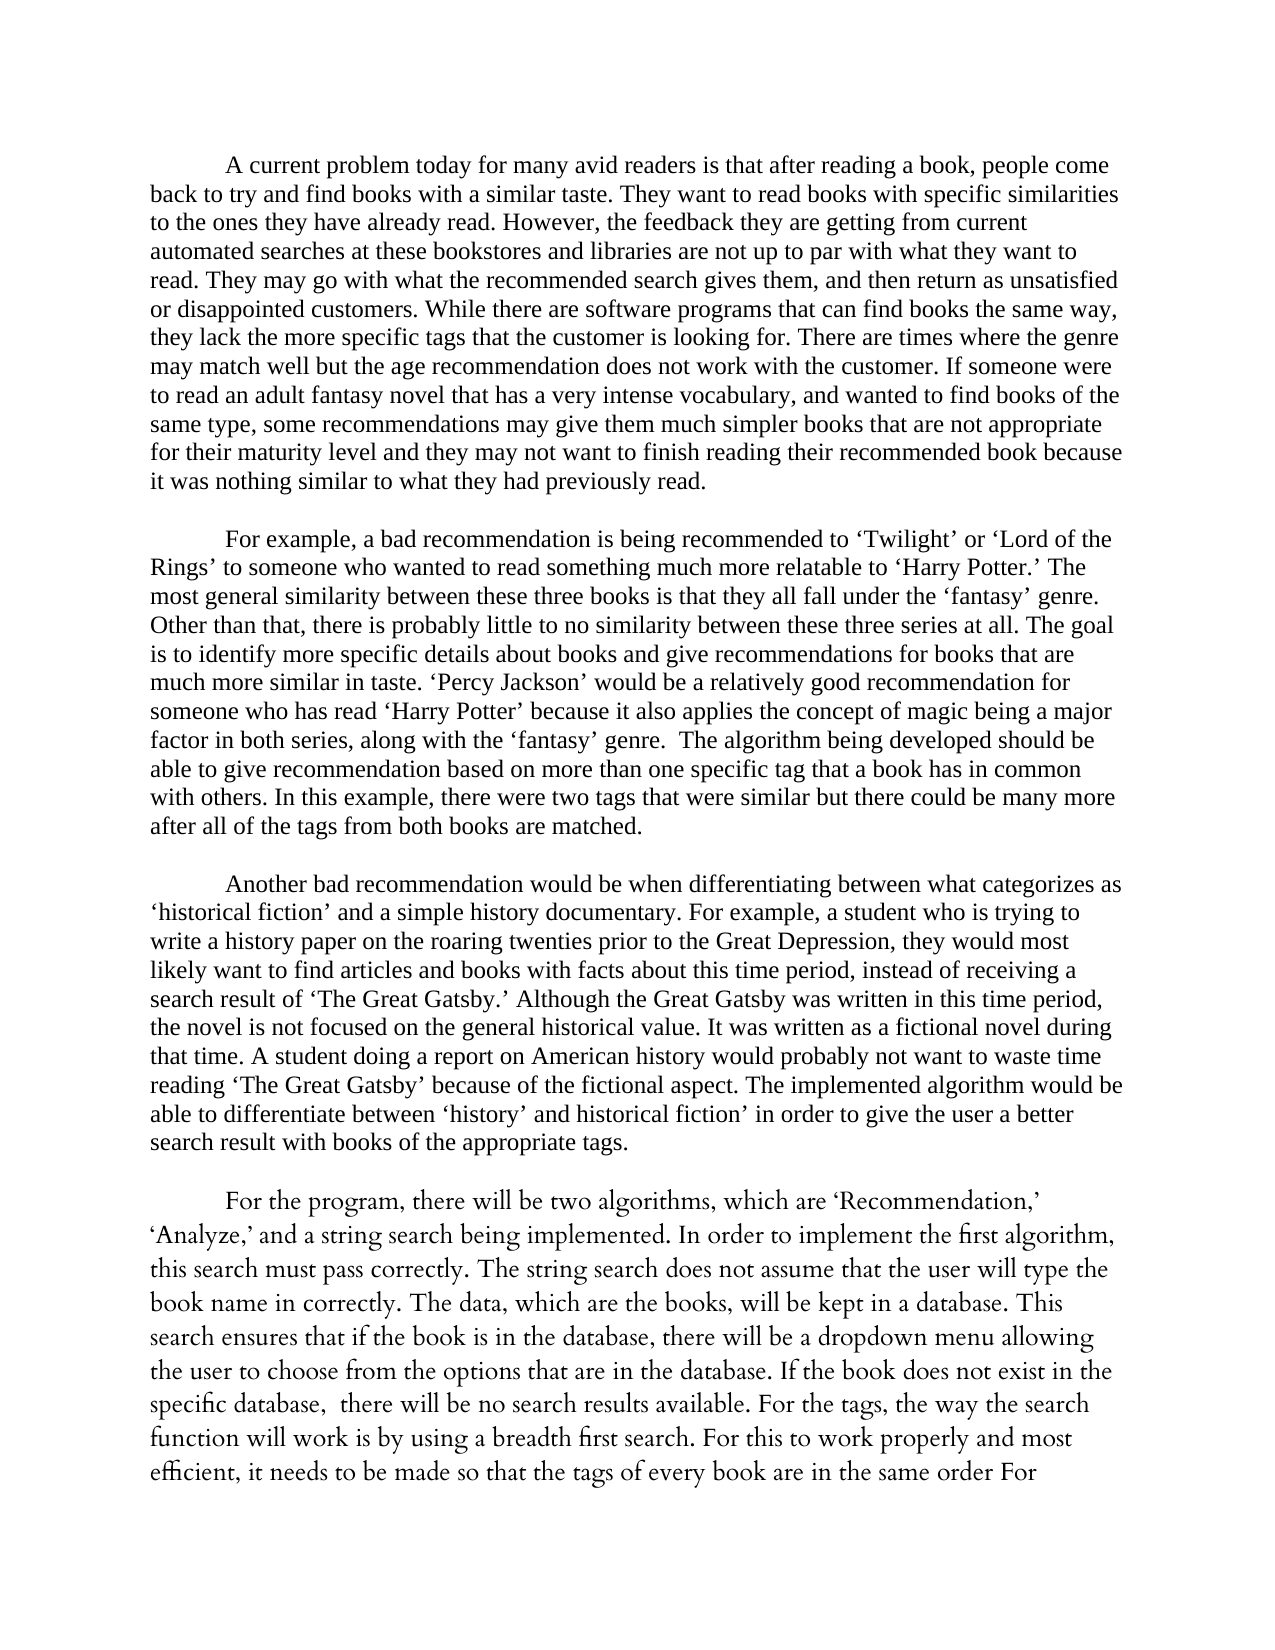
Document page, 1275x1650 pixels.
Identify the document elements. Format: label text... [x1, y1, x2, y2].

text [150, 1185, 1125, 1490]
text Another bad recommendation would be when differentiating between what categorizes as ‘historical fiction’ and a simple history documentary. For example, a student who is trying to write a history paper on the roaring twenties prior to the Great Depression, they would most likely want to find articles and books with facts about this time period, instead of receiving a search result of ‘The Great Gatsby.’ Although the Great Gatsby was written in this time period, the novel is not focused on the general historical value. It was written as a fictional novel during that time. A student doing a report on American history would probably not want to waste time reading ‘The Great Gatsby’ because of the fictional aspect. The implemented algorithm would be able to differentiate between ‘history’ and historical fiction’ in order to give the user a better search result with books of the appropriate tags. [150, 869, 1125, 1156]
text For example, a bad recommendation is being recommended to ‘Twilight’ or ‘Lord of the Rings’ to someone who wanted to read something much more relatable to ‘Harry Potter.’ The most general similarity between these three books is that they all fall under the ‘fantasy’ genre. Other than that, there is probably little to no similarity between these three series at all. The goal is to identify more specific details about books and give recommendations for books that are much more similar in taste. ‘Percy Jackson’ would be a relatively good recommendation for someone who has read ‘Harry Potter’ because it also applies the concept of magic being a major factor in both series, along with the ‘fantasy’ genre. The algorithm being developed should be able to give recommendation based on more than one specific tag that a book has in common with others. In this example, there were two tags that were similar but there could be many more after all of the tags from both books are matched. [150, 524, 1125, 840]
text A current problem today for many avid readers is that after reading a book, people come back to try and find books with a similar taste. They want to read books with specific similarities to the ones they have already read. However, the feedback they are getting from current automated searches at these bookstores and libraries are not up to par with what they want to read. They may go with what the recommended search gives them, and then return as unsatisfied or disappointed customers. While there are software programs that can find books the same way, they lack the more specific tags that the customer is looking for. There are times where the genre may match well but the age recommendation does not work with the customer. If someone were to read an adult fantasy novel that has a very intense vocabulary, and wanted to find books of the same type, some recommendations may give them much simpler books that are not appropriate for their maturity level and they may not want to finish reading their recommended book because it was nothing similar to what they had previously read. [150, 150, 1125, 495]
